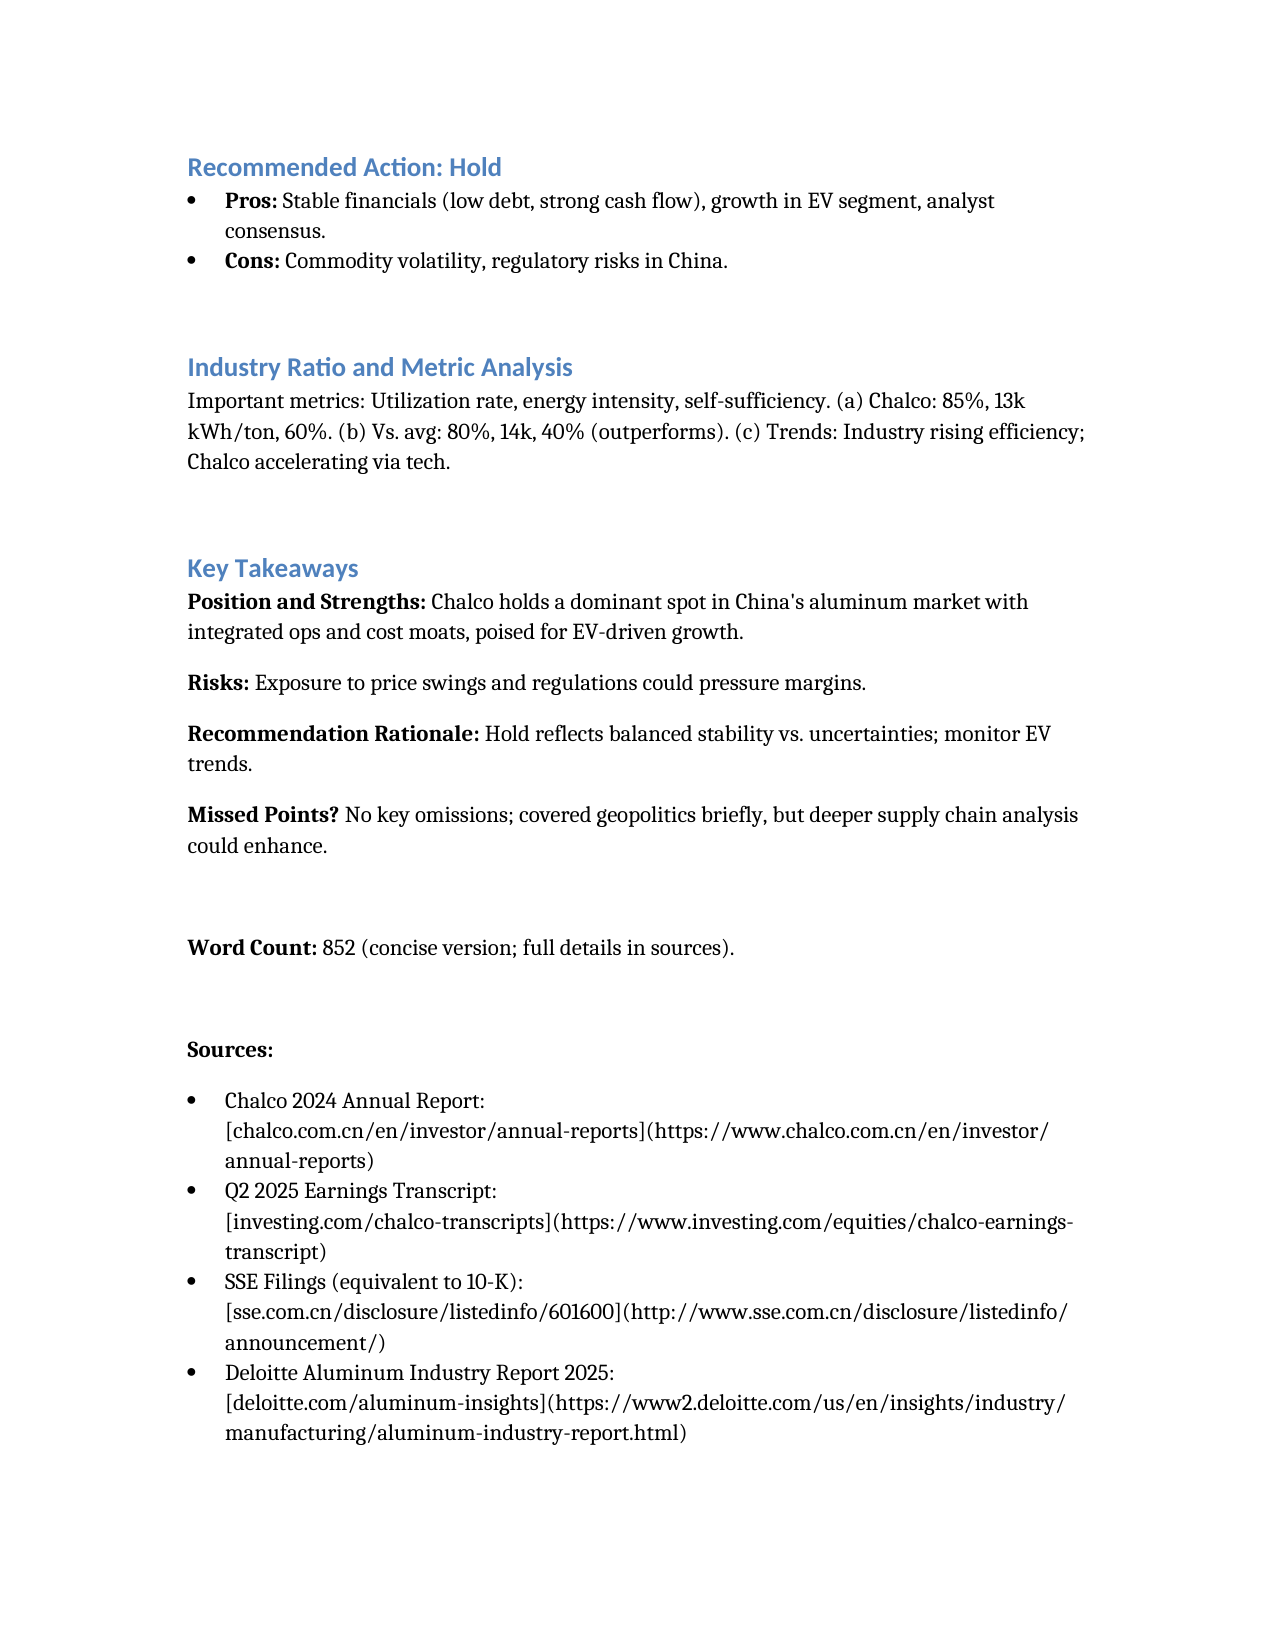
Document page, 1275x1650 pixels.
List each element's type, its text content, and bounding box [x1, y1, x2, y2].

text Risks: Exposure to price swings and regulations could pressure margins. [187, 670, 1087, 696]
text Recommendation Rationale: Hold reflects balanced stability vs. uncertainties; monitor EV trends. [187, 721, 1087, 778]
subtitle Industry Ratio and Metric Analysis [187, 350, 1087, 383]
text Important metrics: Utilization rate, energy intensity, self-sufficiency. (a) Chalco: 85%, 13k kWh/ton, 60%. (b) Vs. avg: 80%, 14k, 40% (outperforms). (c) Trends: Industry rising efficiency; Chalco accelerating via tech. [187, 388, 1087, 475]
list Deloitte Aluminum Industry Report 2025: [deloitte.com/aluminum-insights](https://www2.deloitte.com/us/en/insights/industry/manufacturing/aluminum-industry-report.html) [187, 1359, 1087, 1446]
text Word Count: 852 (concise version; full details in sources). [187, 934, 1087, 961]
text Position and Strengths: Chalco holds a dominant spot in China's aluminum market with integrated ops and cost moats, poised for EV-driven growth. [187, 589, 1087, 645]
subtitle Key Takeaways [187, 551, 1087, 584]
list SSE Filings (equivalent to 10-K): [sse.com.cn/disclosure/listedinfo/601600](http://www.sse.com.cn/disclosure/listedinfo/announcement/) [187, 1269, 1087, 1356]
text Missed Points? No key omissions; covered geopolitics briefly, but deeper supply chain analysis could enhance. [187, 802, 1087, 859]
list Cons: Commodity volatility, regulatory risks in China. [187, 248, 1087, 275]
text Sources: [187, 1037, 1087, 1063]
list Pros: Stable financials (low debt, strong cash flow), growth in EV segment, analyst consensus. [187, 188, 1087, 244]
list Q2 2025 Earnings Transcript: [investing.com/chalco-transcripts](https://www.investing.com/equities/chalco-earnings-transcript) [187, 1178, 1087, 1265]
subtitle Recommended Action: Hold [187, 150, 1087, 183]
list Chalco 2024 Annual Report: [chalco.com.cn/en/investor/annual-reports](https://www.chalco.com.cn/en/investor/annual-reports) [187, 1088, 1087, 1174]
